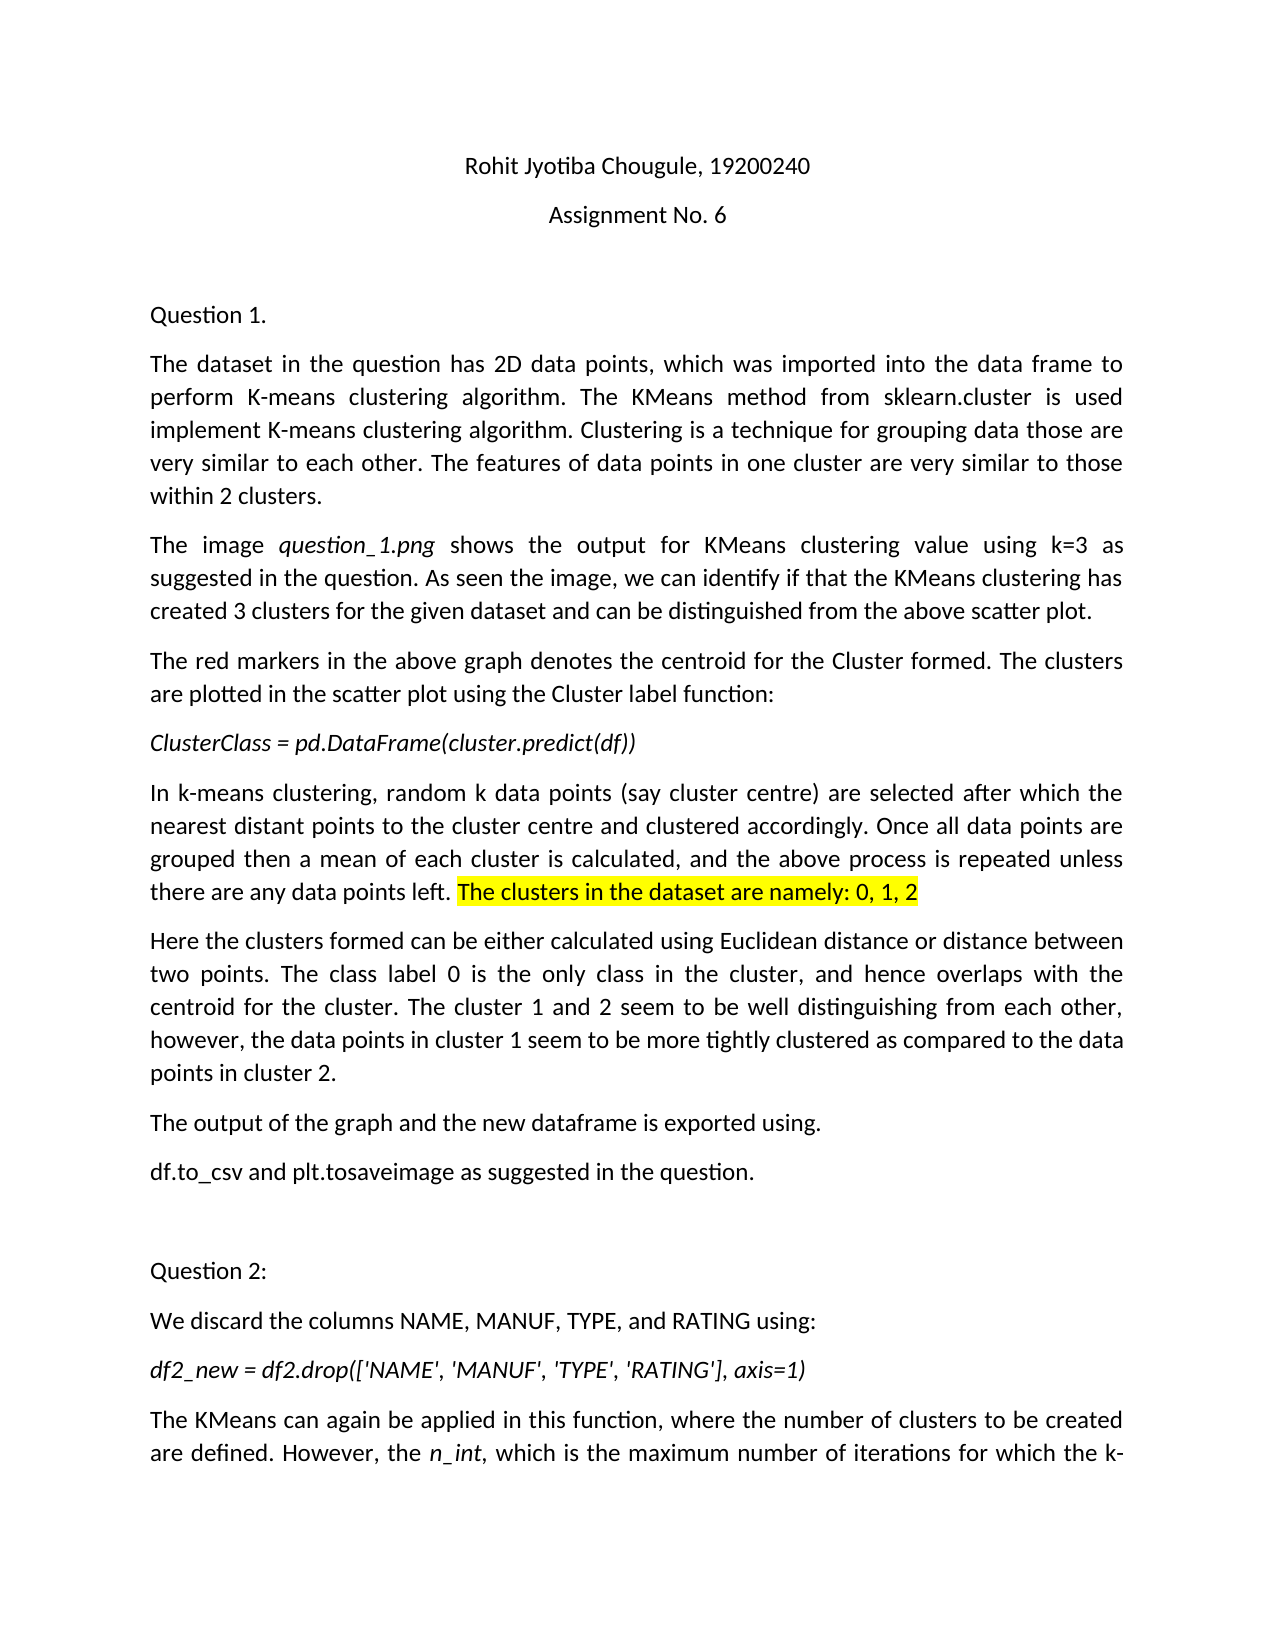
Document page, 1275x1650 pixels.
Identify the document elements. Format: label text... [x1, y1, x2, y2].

text Question 2: [150, 1255, 1125, 1286]
text ClusterClass = pd.DataFrame(cluster.predict(df)) [150, 727, 1125, 758]
text Rohit Jyotiba Chougule, 19200240 [150, 150, 1125, 181]
text The image question_1.png shows the output for KMeans clustering value using k=3 as suggested in the question. As seen the image, we can identify if that the KMeans clustering has created 3 clusters for the given dataset and can be distinguished from the above scatter plot. [150, 529, 1125, 626]
text The red markers in the above graph denotes the centroid for the Cluster formed. The clusters are plotted in the scatter plot using the Cluster label function: [150, 645, 1125, 708]
text df2_new = df2.drop(['NAME', 'MANUF', 'TYPE', 'RATING'], axis=1) [150, 1354, 1125, 1385]
text The dataset in the question has 2D data points, which was imported into the data frame to perform K-means clustering algorithm. The KMeans method from sklearn.cluster is used implement K-means clustering algorithm. Clustering is a technique for grouping data those are very similar to each other. The features of data points in one cluster are very similar to those within 2 clusters. [150, 348, 1125, 511]
text Assignment No. 6 [150, 199, 1125, 230]
text We discard the columns NAME, MANUF, TYPE, and RATING using: [150, 1305, 1125, 1336]
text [150, 1404, 1125, 1468]
text Here the clusters formed can be either calculated using Euclidean distance or distance between two points. The class label 0 is the only class in the cluster, and hence overlaps with the centroid for the cluster. The cluster 1 and 2 seem to be well distinguishing from each other, however, the data points in cluster 1 seem to be more tightly clustered as compared to the data points in cluster 2. [150, 925, 1125, 1088]
text In k-means clustering, random k data points (say cluster centre) are selected after which the nearest distant points to the cluster centre and clustered accordingly. Once all data points are grouped then a mean of each cluster is calculated, and the above process is repeated unless there are any data points left. The clusters in the dataset are namely: 0, 1, 2 [150, 777, 1125, 906]
text df.to_csv and plt.tosaveimage as suggested in the question. [150, 1156, 1125, 1187]
text Question 1. [150, 299, 1125, 329]
text The output of the graph and the new dataframe is exported using. [150, 1107, 1125, 1137]
